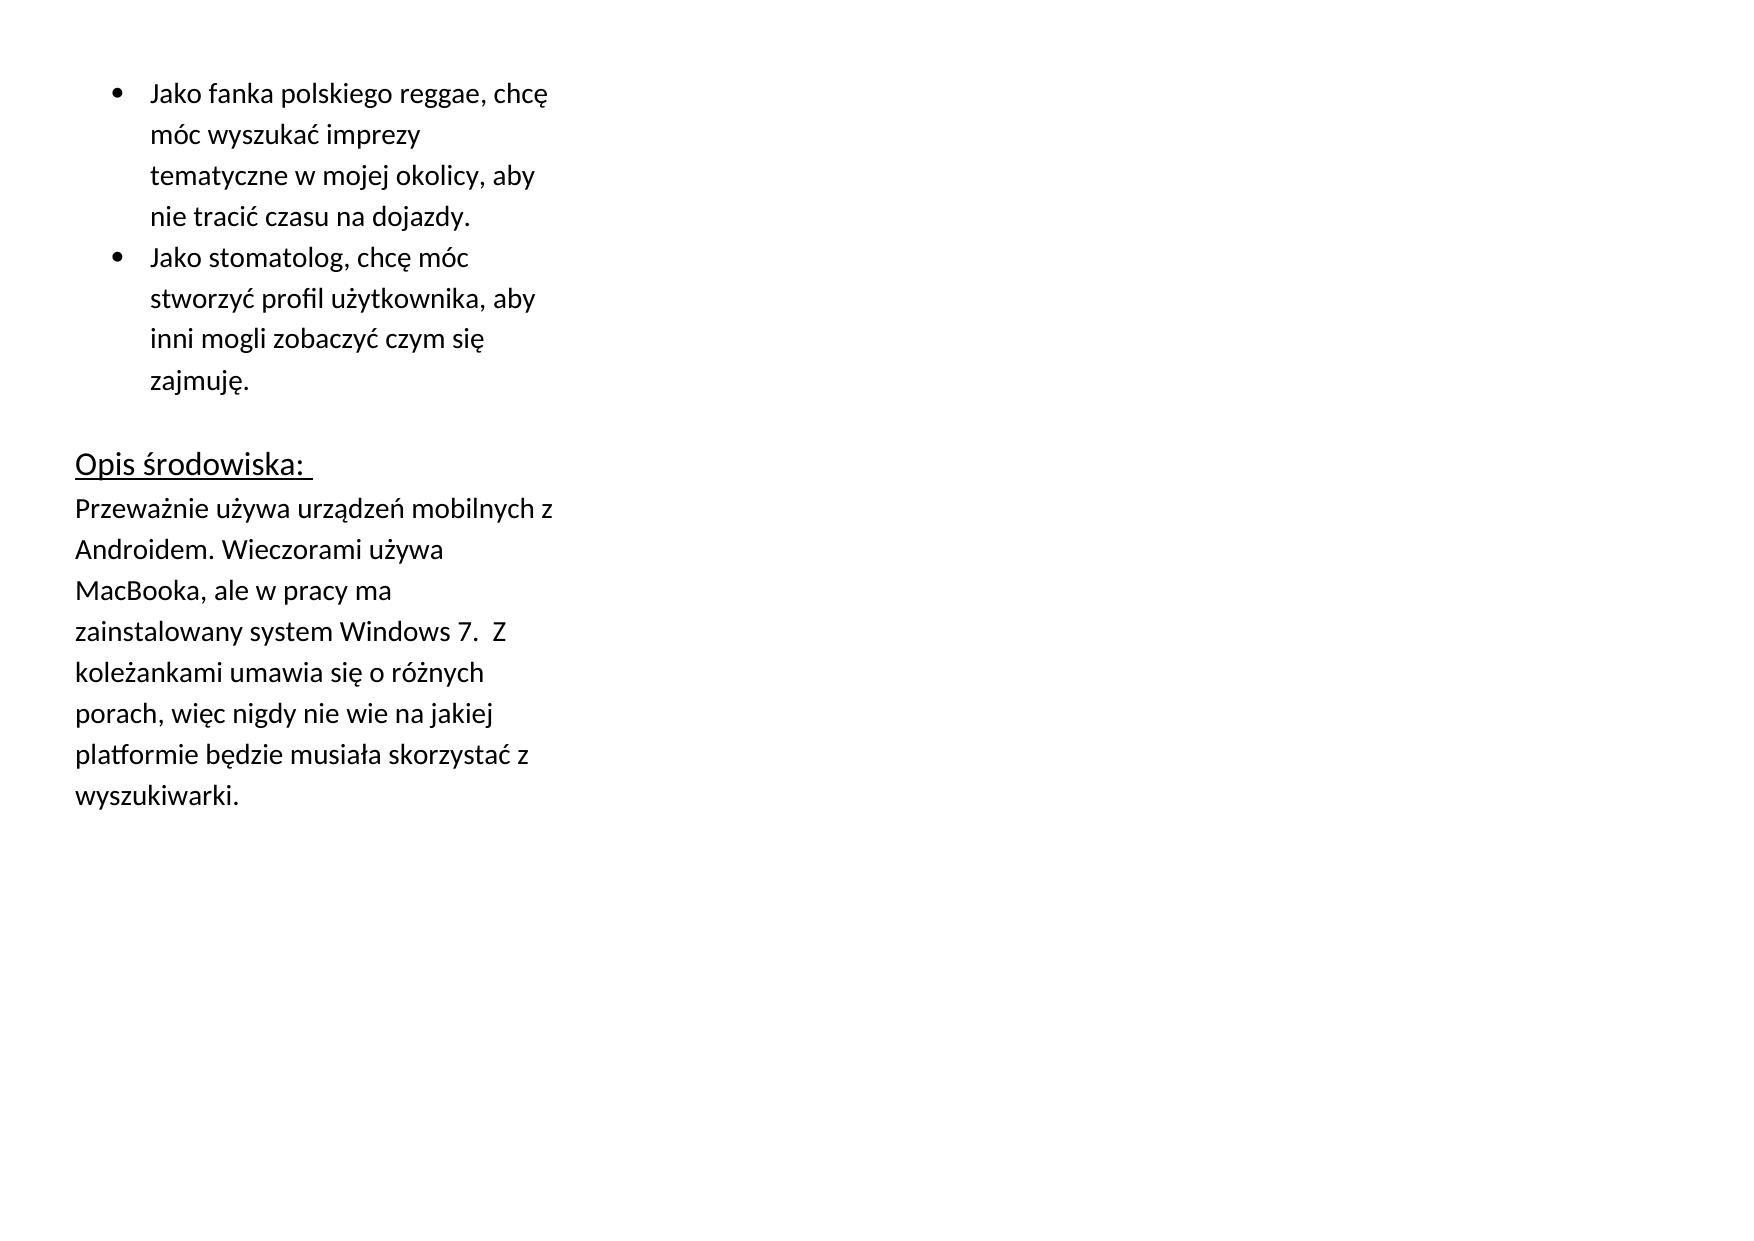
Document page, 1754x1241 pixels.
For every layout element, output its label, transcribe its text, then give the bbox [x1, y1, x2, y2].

list Jako fanka polskiego reggae, chcę móc wyszukać imprezy tematyczne w mojej okolicy, aby nie tracić czasu na dojazdy. [112, 75, 560, 233]
text Przeważnie używa urządzeń mobilnych z Androidem. Wieczorami używa MacBooka, ale w pracy ma zainstalowany system Windows 7. Z koleżankami umawia się o różnych porach, więc nigdy nie wie na jakiej platformie będzie musiała skorzystać z wyszukiwarki. [75, 490, 560, 812]
text Opis środowiska: [75, 443, 560, 484]
list Jako stomatolog, chcę móc stworzyć profil użytkownika, aby inni mogli zobaczyć czym się zajmuję. [112, 239, 560, 397]
